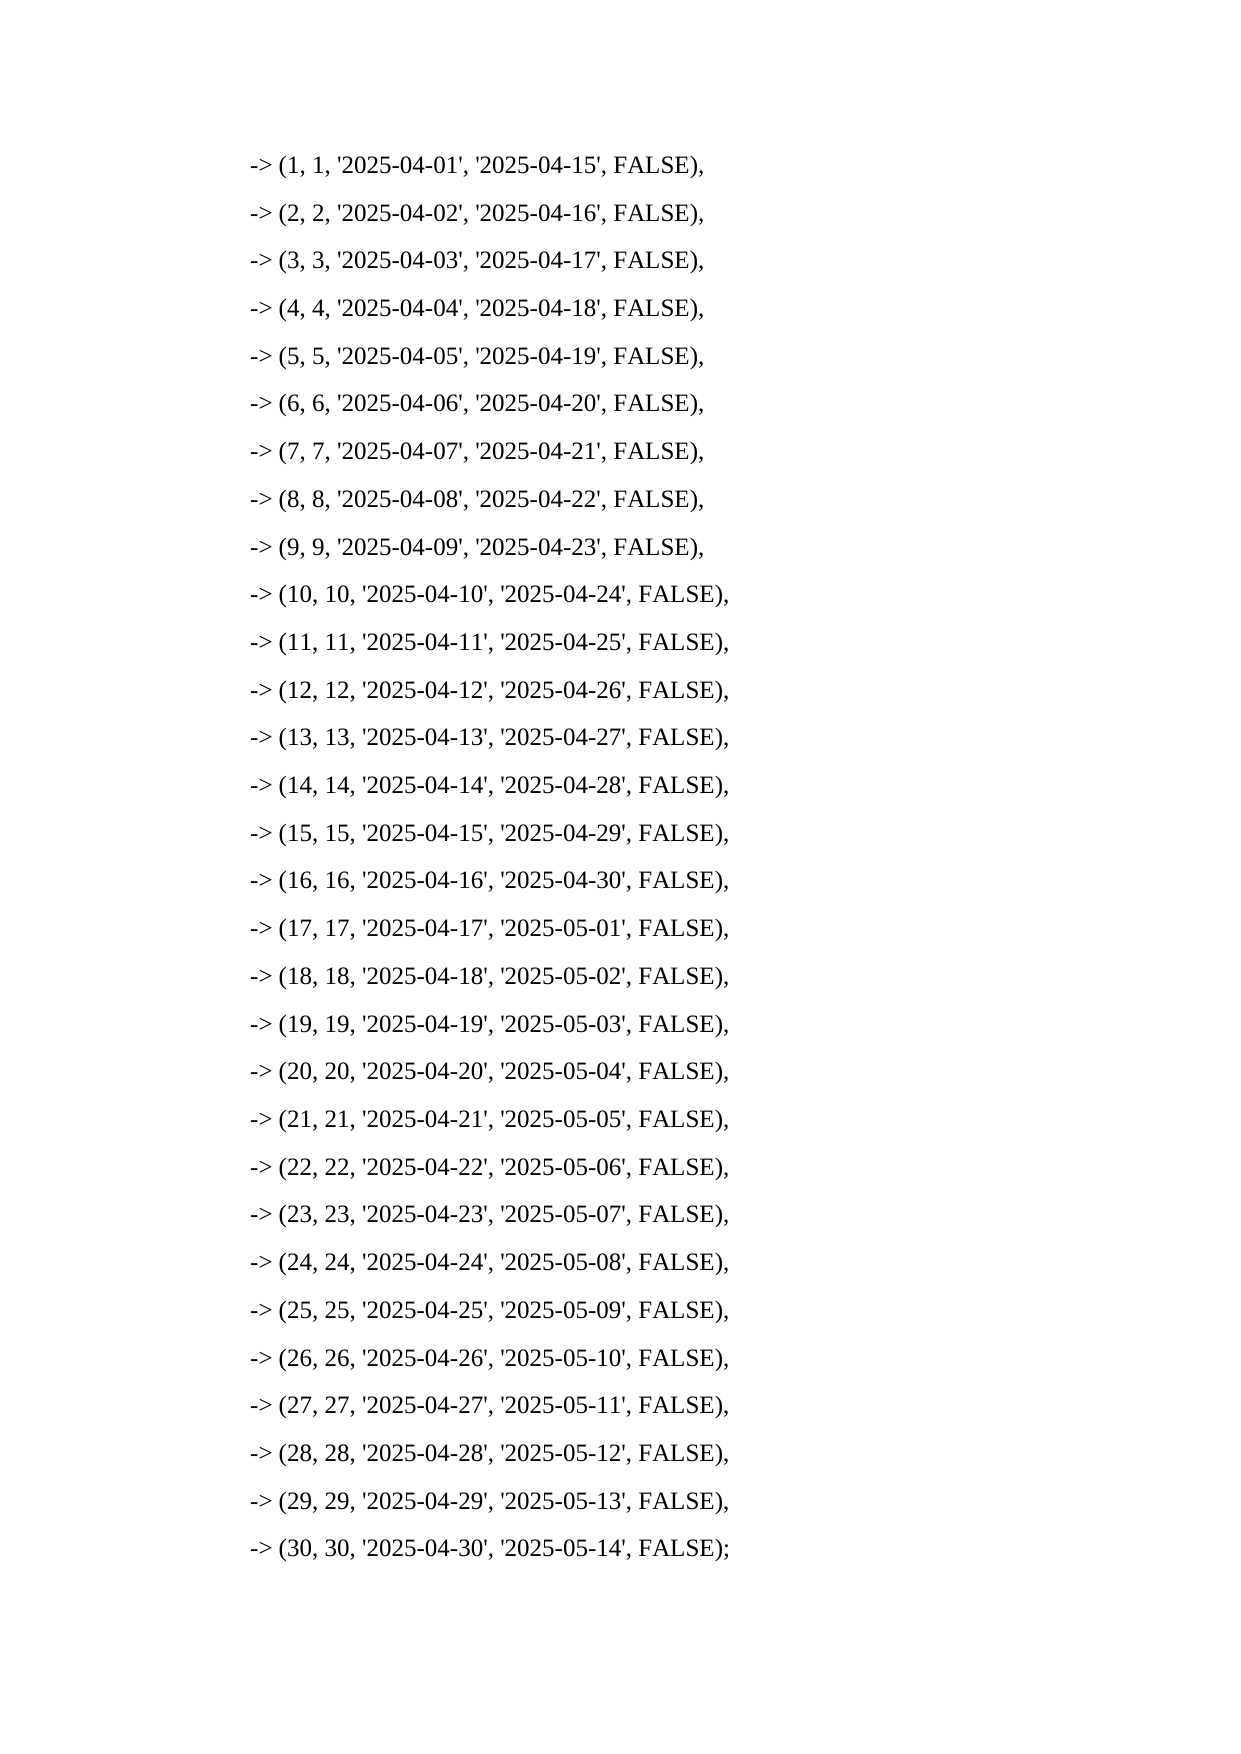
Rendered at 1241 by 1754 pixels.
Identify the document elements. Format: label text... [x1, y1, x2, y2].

text -> (25, 25, '2025-04-25', '2025-05-09', FALSE), [225, 1295, 1090, 1324]
text -> (7, 7, '2025-04-07', '2025-04-21', FALSE), [225, 436, 1090, 465]
text -> (28, 28, '2025-04-28', '2025-05-12', FALSE), [225, 1438, 1090, 1467]
text -> (23, 23, '2025-04-23', '2025-05-07', FALSE), [225, 1199, 1090, 1228]
text -> (10, 10, '2025-04-10', '2025-04-24', FALSE), [225, 579, 1090, 608]
text -> (22, 22, '2025-04-22', '2025-05-06', FALSE), [225, 1152, 1090, 1181]
text -> (6, 6, '2025-04-06', '2025-04-20', FALSE), [225, 388, 1090, 417]
text -> (2, 2, '2025-04-02', '2025-04-16', FALSE), [225, 198, 1090, 226]
text -> (19, 19, '2025-04-19', '2025-05-03', FALSE), [225, 1009, 1090, 1037]
text -> (21, 21, '2025-04-21', '2025-05-05', FALSE), [225, 1104, 1090, 1133]
text -> (18, 18, '2025-04-18', '2025-05-02', FALSE), [225, 961, 1090, 990]
text -> (11, 11, '2025-04-11', '2025-04-25', FALSE), [225, 627, 1090, 656]
text -> (12, 12, '2025-04-12', '2025-04-26', FALSE), [225, 675, 1090, 703]
text -> (5, 5, '2025-04-05', '2025-04-19', FALSE), [225, 341, 1090, 369]
text -> (1, 1, '2025-04-01', '2025-04-15', FALSE), [225, 150, 1090, 179]
text -> (13, 13, '2025-04-13', '2025-04-27', FALSE), [225, 722, 1090, 751]
text -> (15, 15, '2025-04-15', '2025-04-29', FALSE), [225, 818, 1090, 847]
text -> (3, 3, '2025-04-03', '2025-04-17', FALSE), [225, 245, 1090, 274]
text -> (9, 9, '2025-04-09', '2025-04-23', FALSE), [225, 532, 1090, 560]
text -> (17, 17, '2025-04-17', '2025-05-01', FALSE), [225, 913, 1090, 942]
text -> (29, 29, '2025-04-29', '2025-05-13', FALSE), [225, 1486, 1090, 1514]
text -> (4, 4, '2025-04-04', '2025-04-18', FALSE), [225, 293, 1090, 322]
text -> (8, 8, '2025-04-08', '2025-04-22', FALSE), [225, 484, 1090, 513]
text -> (26, 26, '2025-04-26', '2025-05-10', FALSE), [225, 1343, 1090, 1371]
text -> (20, 20, '2025-04-20', '2025-05-04', FALSE), [225, 1056, 1090, 1085]
text -> (24, 24, '2025-04-24', '2025-05-08', FALSE), [225, 1247, 1090, 1276]
text -> (14, 14, '2025-04-14', '2025-04-28', FALSE), [225, 770, 1090, 799]
text -> (16, 16, '2025-04-16', '2025-04-30', FALSE), [225, 866, 1090, 894]
text -> (30, 30, '2025-04-30', '2025-05-14', FALSE); [225, 1533, 1090, 1562]
text -> (27, 27, '2025-04-27', '2025-05-11', FALSE), [225, 1390, 1090, 1419]
